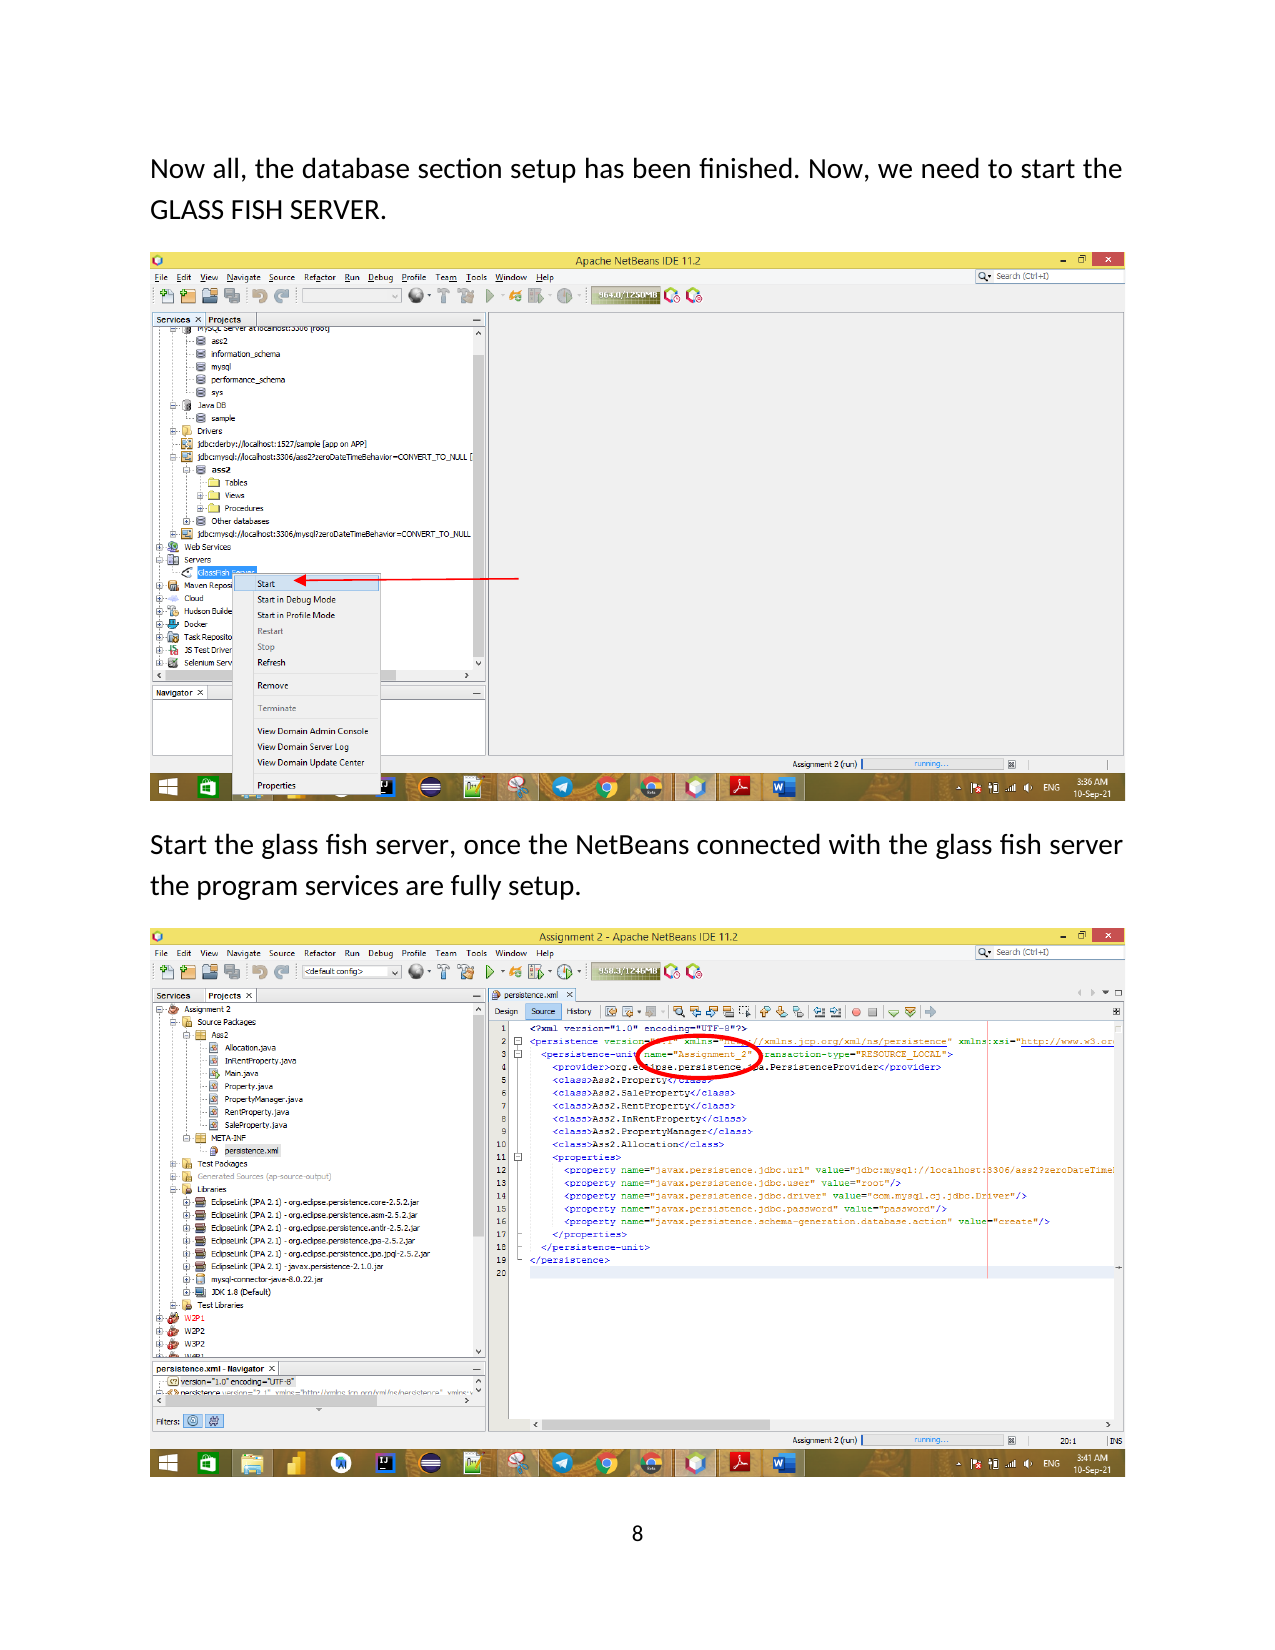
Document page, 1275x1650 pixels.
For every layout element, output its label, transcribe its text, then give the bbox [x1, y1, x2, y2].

text Start the glass fish server, once the NetBeans connected with the glass fish server the program services are fully setup. [150, 826, 1125, 902]
text Now all, the database section setup has been finished. Now, we need to start the GLASS FISH SERVER. [150, 150, 1125, 227]
picture [150, 252, 1125, 801]
picture [150, 928, 1125, 1477]
